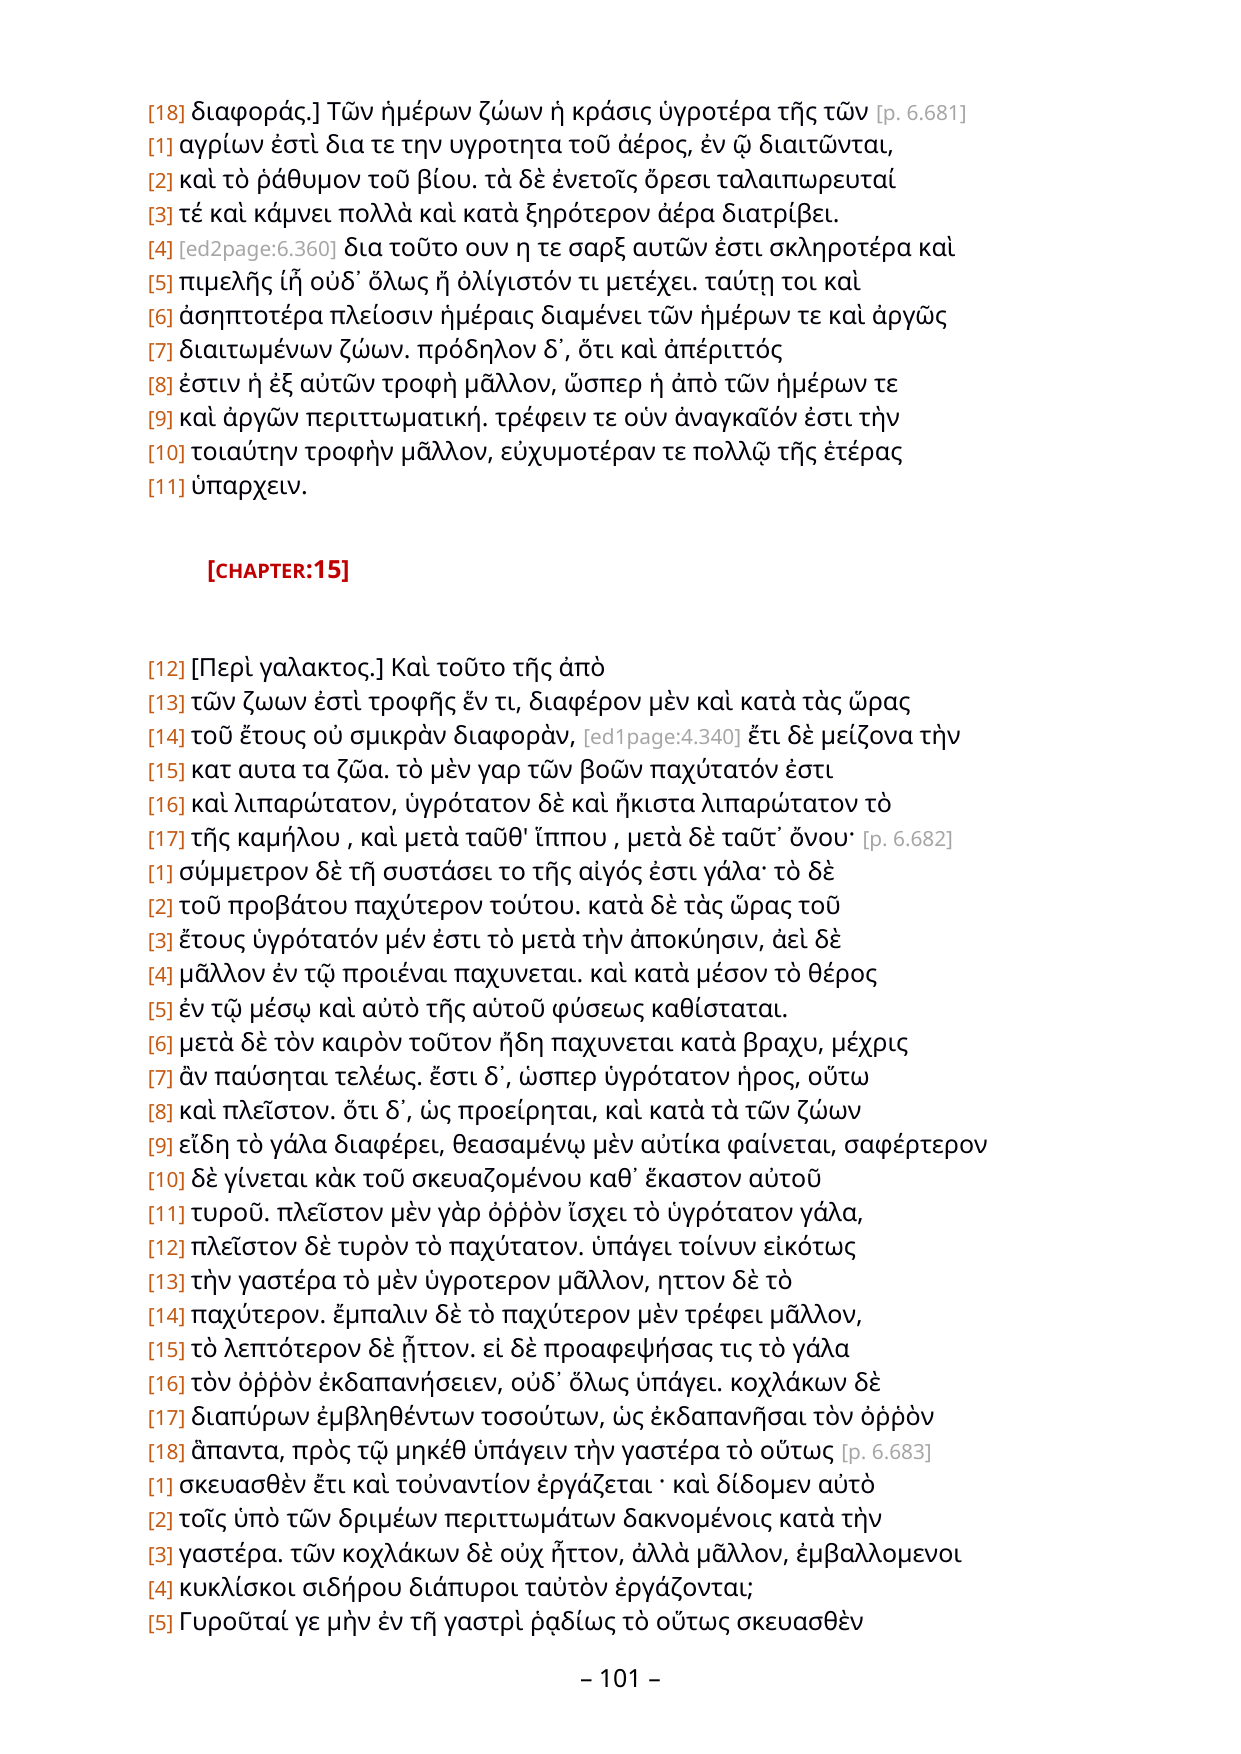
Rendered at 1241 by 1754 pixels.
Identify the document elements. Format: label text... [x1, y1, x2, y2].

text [148, 93, 1092, 502]
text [148, 621, 1092, 1637]
subtitle [chapter:15] [207, 552, 1092, 586]
